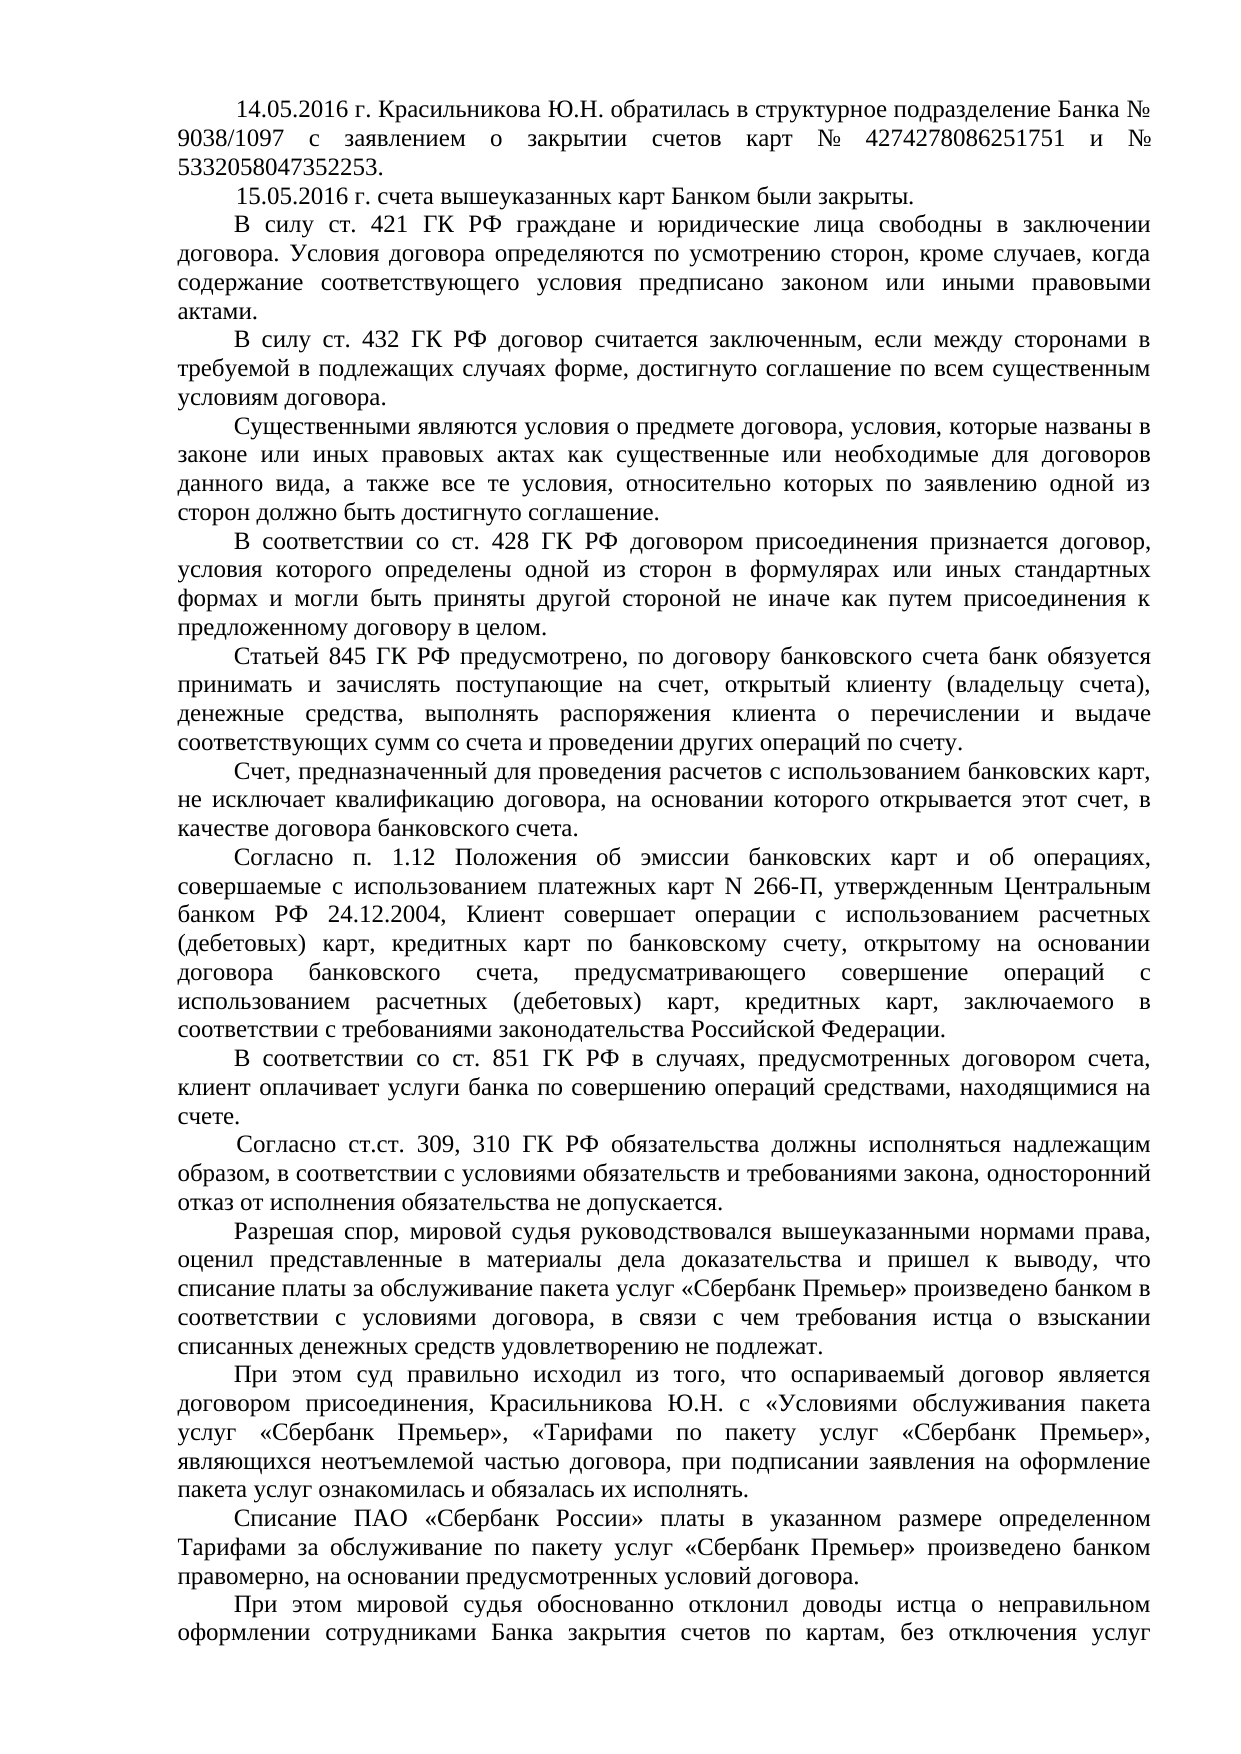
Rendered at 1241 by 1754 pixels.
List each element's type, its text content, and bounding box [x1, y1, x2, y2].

text В силу ст. 432 ГК РФ договор считается заключенным, если между сторонами в требуемой в подлежащих случаях форме, достигнуто соглашение по всем существенным условиям договора. [177, 324, 1152, 411]
text При этом суд правильно исходил из того, что оспариваемый договор является договором присоединения, Красильникова Ю.Н. с «Условиями обслуживания пакета услуг «Сбербанк Премьер», «Тарифами по пакету услуг «Сбербанк Премьер», являющихся неотъемлемой частью договора, при подписании заявления на оформление пакета услуг ознакомилась и обязалась их исполнять. [177, 1359, 1152, 1503]
text Согласно ст.ст. 309, 310 ГК РФ обязательства должны исполняться надлежащим образом, в соответствии с условиями обязательств и требованиями закона, односторонний отказ от исполнения обязательства не допускается. [177, 1129, 1152, 1216]
text Счет, предназначенный для проведения расчетов с использованием банковских карт, не исключает квалификацию договора, на основании которого открывается этот счет, в качестве договора банковского счета. [177, 756, 1152, 842]
text Статьей 845 ГК РФ предусмотрено, по договору банковского счета банк обязуется принимать и зачислять поступающие на счет, открытый клиенту (владельцу счета), денежные средства, выполнять распоряжения клиента о перечислении и выдаче соответствующих сумм со счета и проведении других операций по счету. [177, 641, 1152, 756]
text Списание ПАО «Сбербанк России» платы в указанном размере определенном Тарифами за обслуживание по пакету услуг «Сбербанк Премьер» произведено банком правомерно, на основании предусмотренных условий договора. [177, 1503, 1152, 1589]
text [177, 1589, 1152, 1647]
text Разрешая спор, мировой судья руководствовался вышеуказанными нормами права, оценил представленные в материалы дела доказательства и пришел к выводу, что списание платы за обслуживание пакета услуг «Сбербанк Премьер» произведено банком в соответствии с условиями договора, в связи с чем требования истца о взыскании списанных денежных средств удовлетворению не подлежат. [177, 1216, 1152, 1359]
text Согласно п. 1.12 Положения об эмиссии банковских карт и об операциях, совершаемые с использованием платежных карт N 266-П, утвержденным Центральным банком РФ 24.12.2004, Клиент совершает операции с использованием расчетных (дебетовых) карт, кредитных карт по банковскому счету, открытому на основании договора банковского счета, предусматривающего совершение операций с использованием расчетных (дебетовых) карт, кредитных карт, заключаемого в соответствии с требованиями законодательства Российской Федерации. [177, 842, 1152, 1043]
text В соответствии со ст. 428 ГК РФ договором присоединения признается договор, условия которого определены одной из сторон в формулярах или иных стандартных формах и могли быть приняты другой стороной не иначе как путем присоединения к предложенному договору в целом. [177, 526, 1152, 641]
text В соответствии со ст. 851 ГК РФ в случаях, предусмотренных договором счета, клиент оплачивает услуги банка по совершению операций средствами, находящимися на счете. [177, 1043, 1152, 1129]
text 14.05.2016 г. Красильникова Ю.Н. обратилась в структурное подразделение Банка № 9038/1097 с заявлением о закрытии счетов карт № 4274278086251751 и № 5332058047352253. [177, 94, 1152, 181]
text Существенными являются условия о предмете договора, условия, которые названы в законе или иных правовых актах как существенные или необходимые для договоров данного вида, а также все те условия, относительно которых по заявлению одной из сторон должно быть достигнуто соглашение. [177, 411, 1152, 526]
text 15.05.2016 г. счета вышеуказанных карт Банком были закрыты. [177, 181, 1152, 209]
text В силу ст. 421 ГК РФ граждане и юридические лица свободны в заключении договора. Условия договора определяются по усмотрению сторон, кроме случаев, когда содержание соответствующего условия предписано законом или иными правовыми актами. [177, 209, 1152, 324]
